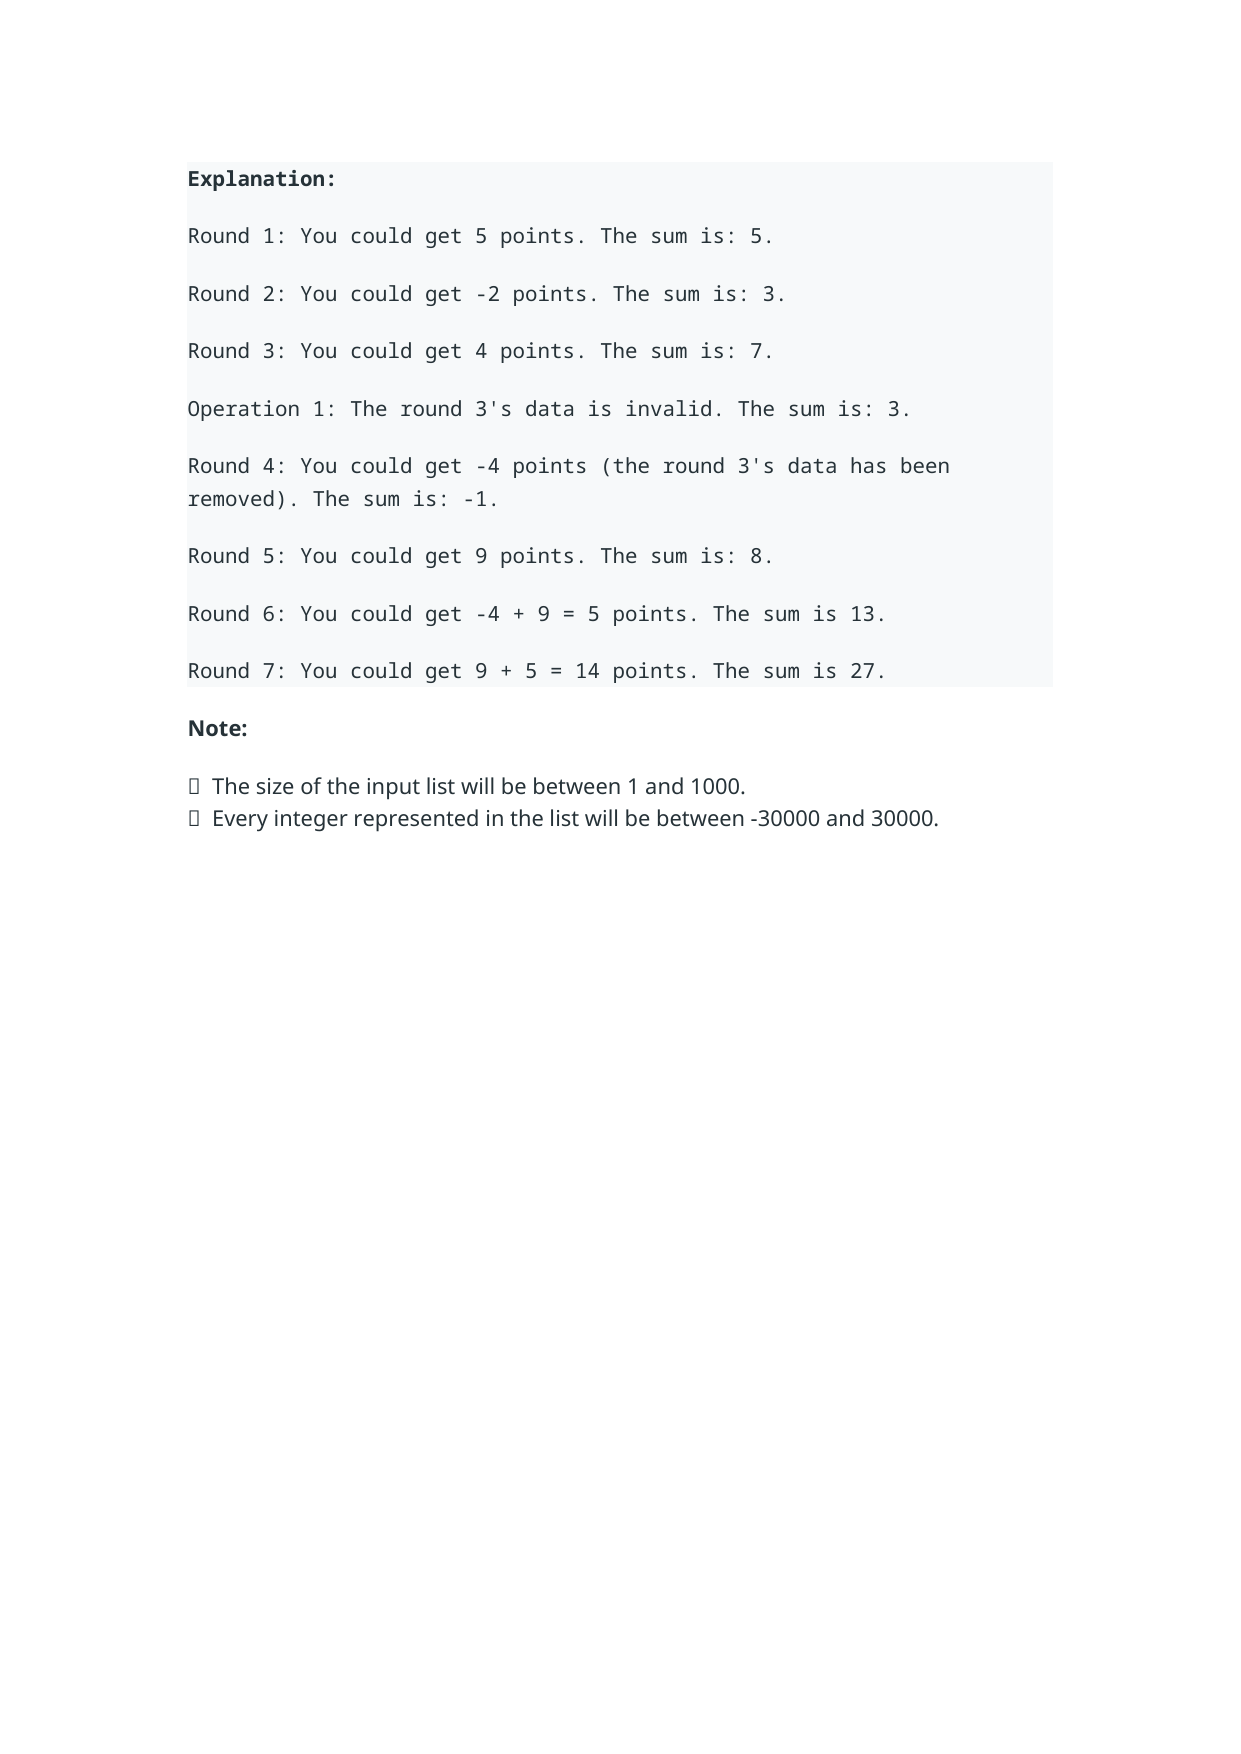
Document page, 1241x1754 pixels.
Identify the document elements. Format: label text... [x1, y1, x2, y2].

text Round 7: You could get 9 + 5 = 14 points. The sum is 27. [187, 654, 1053, 687]
text  The size of the input list will be between 1 and 1000. [187, 769, 1053, 802]
text Operation 1: The round 3's data is invalid. The sum is: 3. [187, 392, 1053, 424]
text Round 3: You could get 4 points. The sum is: 7. [187, 334, 1053, 367]
text Round 5: You could get 9 points. The sum is: 8. [187, 539, 1053, 572]
text  Every integer represented in the list will be between -30000 and 30000. [187, 802, 1053, 834]
text Round 2: You could get -2 points. The sum is: 3. [187, 277, 1053, 309]
text Note: [187, 712, 1053, 744]
text Round 6: You could get -4 + 9 = 5 points. The sum is 13. [187, 597, 1053, 629]
text Explanation: [187, 162, 1053, 194]
text Round 1: You could get 5 points. The sum is: 5. [187, 219, 1053, 252]
text Round 4: You could get -4 points (the round 3's data has been removed). The sum is: -1. [187, 449, 1053, 514]
